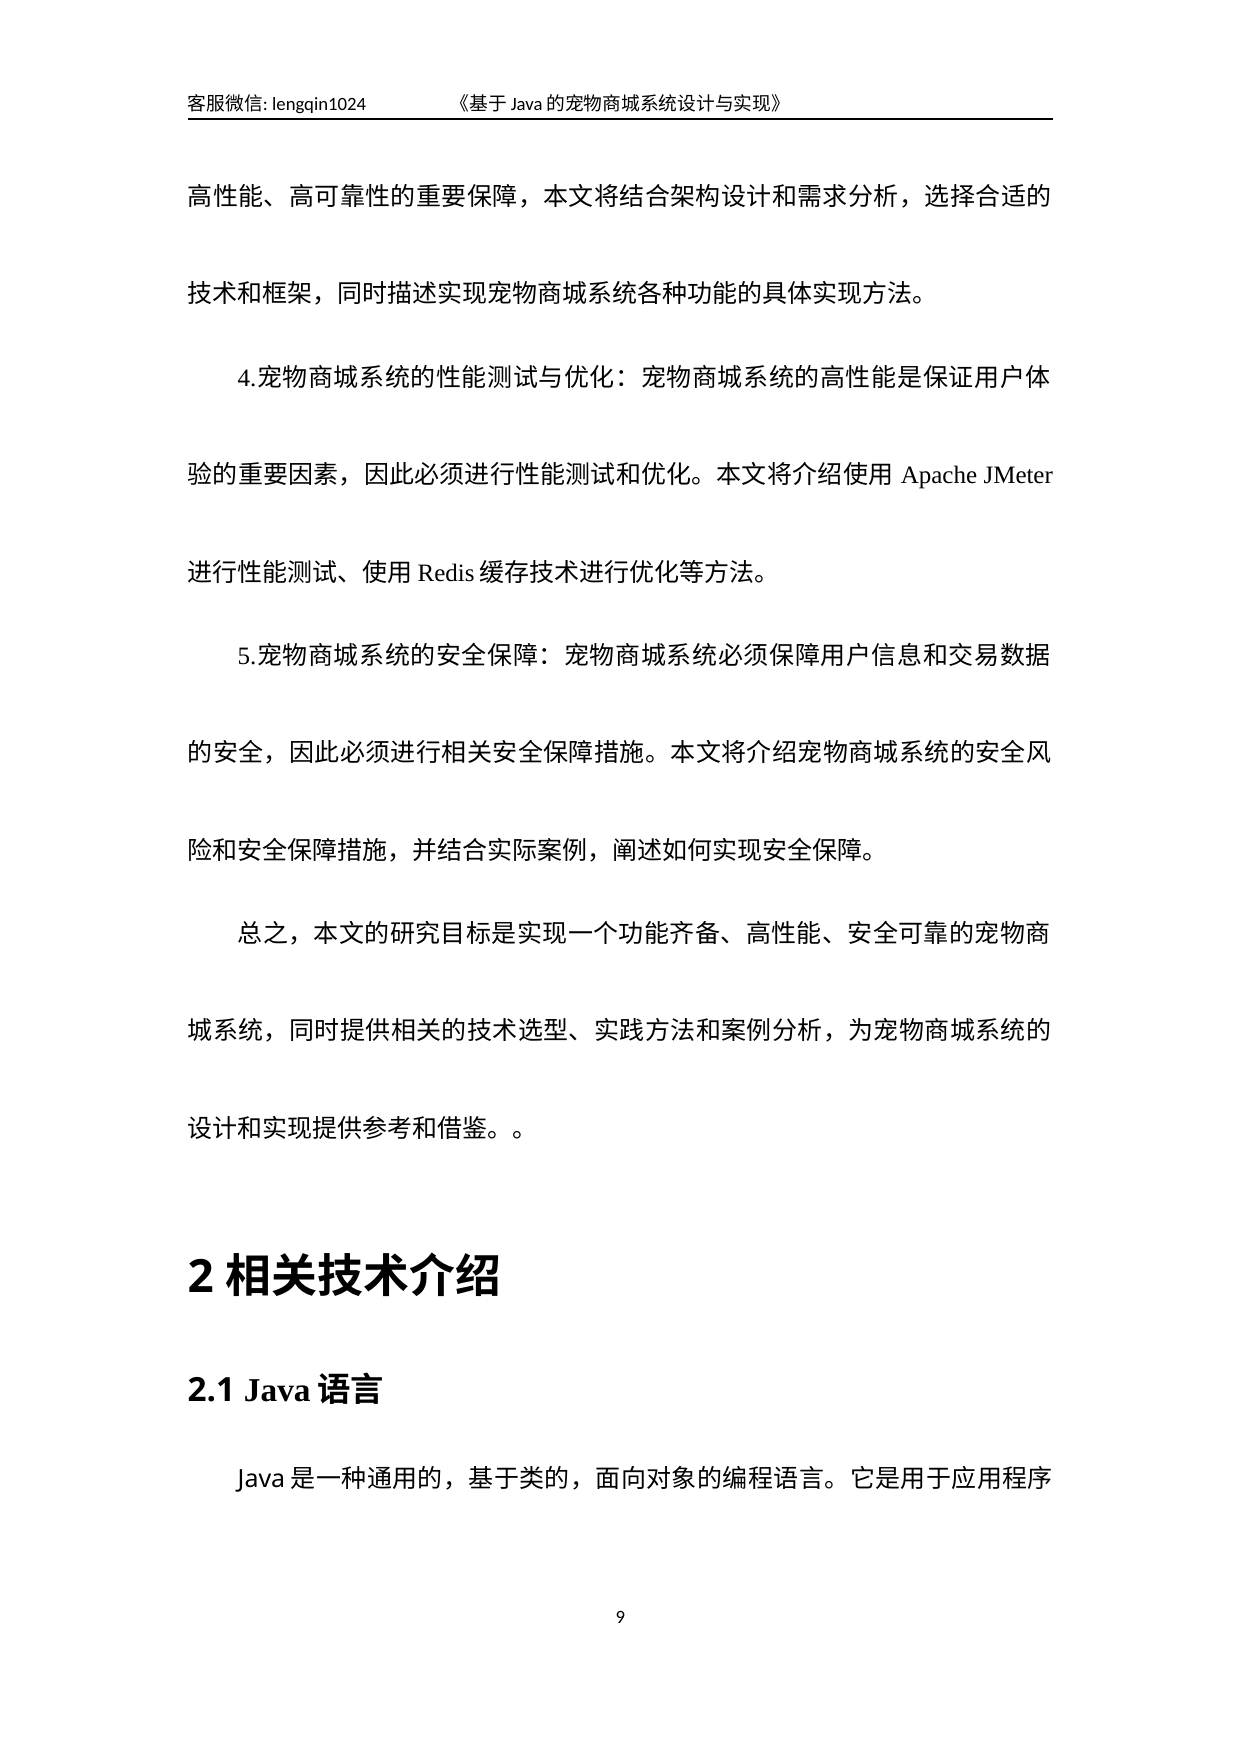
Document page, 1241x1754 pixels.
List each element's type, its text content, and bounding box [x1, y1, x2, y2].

text 4.宠物商城系统的性能测试与优化：宠物商城系统的高性能是保证用户体验的重要因素，因此必须进行性能测试和优化。本文将介绍使用Apache JMeter进行性能测试、使用Redis缓存技术进行优化等方法。 [187, 343, 1053, 603]
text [187, 1444, 1053, 1509]
subtitle Java语言 [187, 1354, 1053, 1419]
text 5.宠物商城系统的安全保障：宠物商城系统必须保障用户信息和交易数据的安全，因此必须进行相关安全保障措施。本文将介绍宠物商城系统的安全风险和安全保障措施，并结合实际案例，阐述如何实现安全保障。 [187, 621, 1053, 881]
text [187, 162, 1053, 324]
text 总之，本文的研究目标是实现一个功能齐备、高性能、安全可靠的宠物商城系统，同时提供相关的技术选型、实践方法和案例分析，为宠物商城系统的设计和实现提供参考和借鉴。。 [187, 899, 1053, 1159]
subtitle 相关技术介绍 [187, 1224, 1053, 1321]
